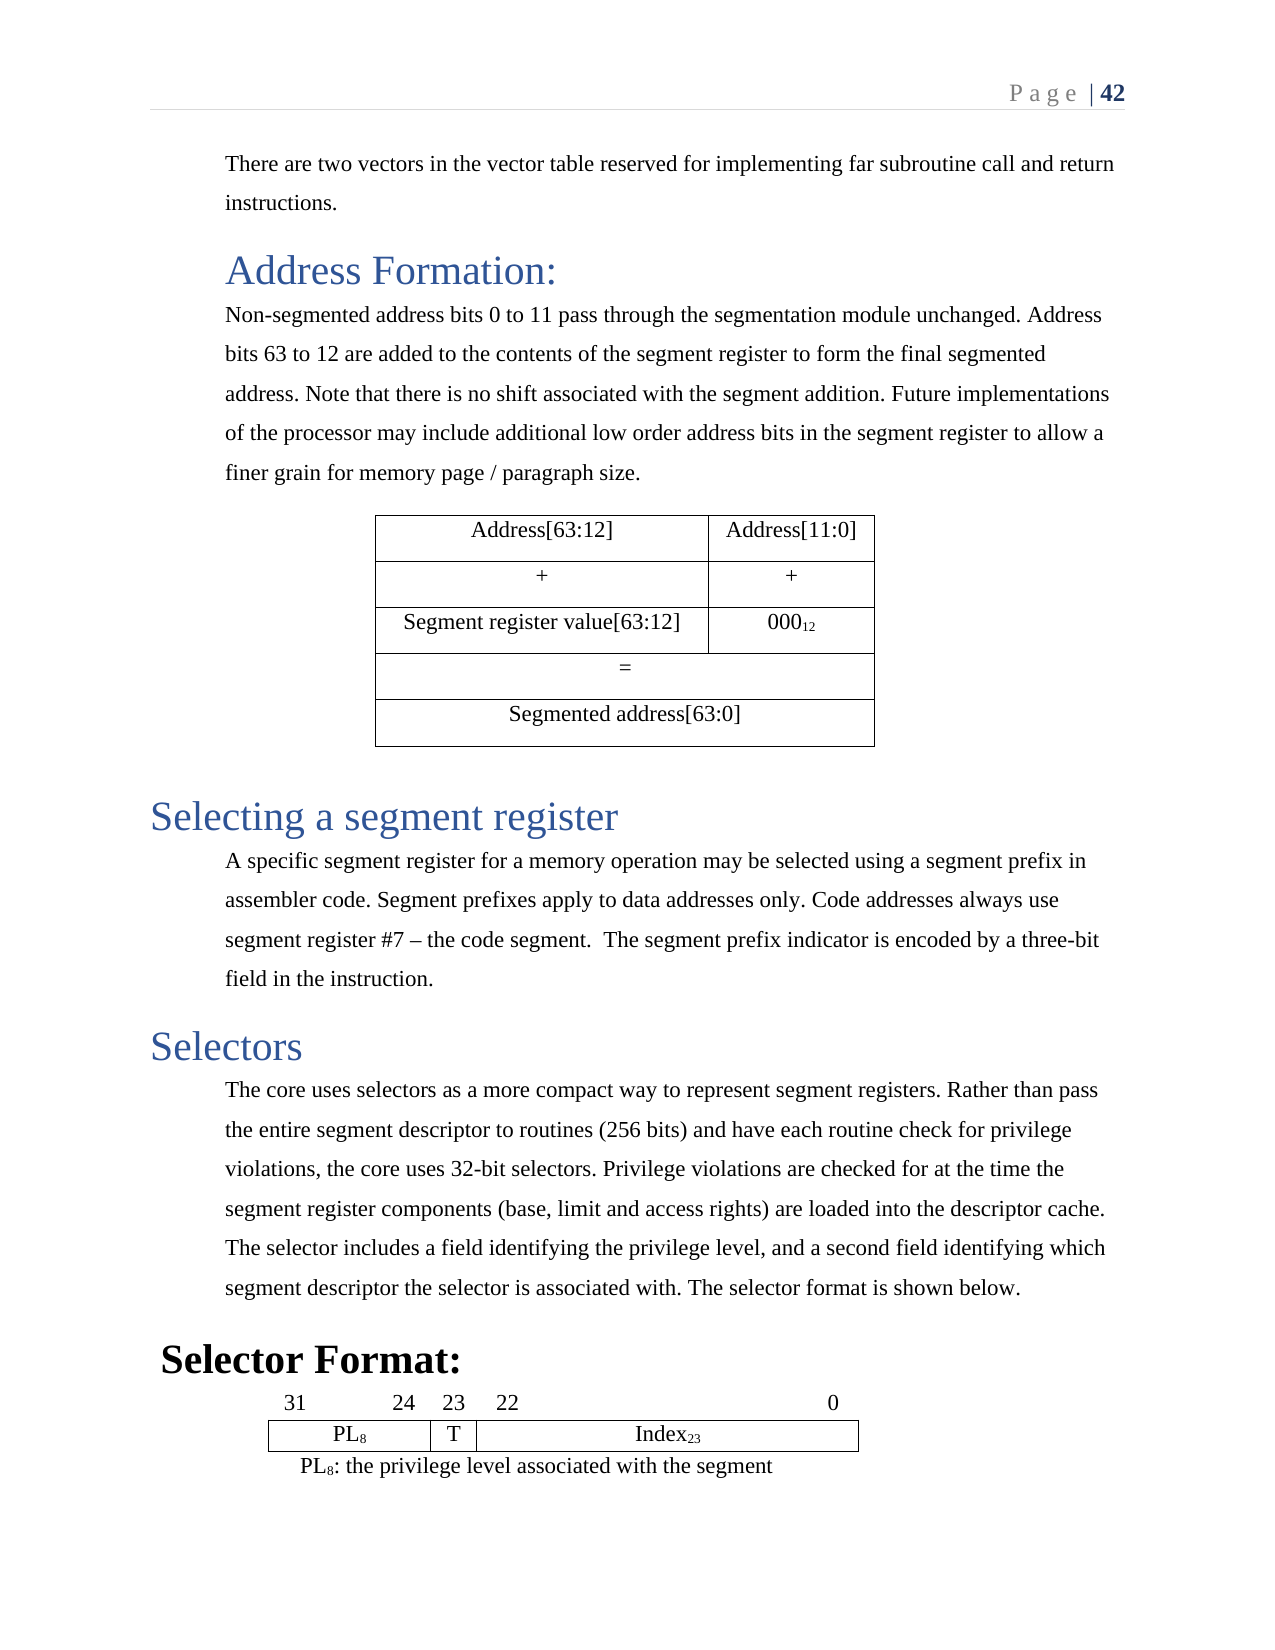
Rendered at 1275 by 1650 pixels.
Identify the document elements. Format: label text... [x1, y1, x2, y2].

subtitle Selecting a segment register [150, 792, 1125, 839]
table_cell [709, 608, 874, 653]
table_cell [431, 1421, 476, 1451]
subtitle Selectors [150, 1021, 1125, 1069]
text There are two vectors in the vector table reserved for implementing far subroutine call and return instructions. [225, 150, 1125, 216]
text Non-segmented address bits 0 to 11 pass through the segmentation module unchanged. Address bits 63 to 12 are added to the contents of the segment register to form the final segmented address. Note that there is no shift associated with the segment addition. Future implementations of the processor may include additional low order address bits in the segment register to allow a finer grain for memory page / paragraph size. [225, 301, 1125, 485]
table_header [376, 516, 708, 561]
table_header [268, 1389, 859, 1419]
subtitle Selector Format: [150, 1334, 1125, 1382]
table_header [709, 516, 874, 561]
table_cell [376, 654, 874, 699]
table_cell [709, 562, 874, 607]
text A specific segment register for a memory operation may be selected using a segment prefix in assembler code. Segment prefixes apply to data addresses only. Code addresses always use segment register #7 – the code segment. The segment prefix indicator is encoded by a three-bit field in the instruction. [225, 847, 1125, 992]
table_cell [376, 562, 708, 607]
subtitle Address Formation: [225, 246, 1125, 293]
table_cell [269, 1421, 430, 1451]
text The core uses selectors as a more compact way to represent segment registers. Rather than pass the entire segment descriptor to routines (256 bits) and have each routine check for privilege violations, the core uses 32-bit selectors. Privilege violations are checked for at the time the segment register components (base, limit and access rights) are loaded into the descriptor cache. The selector includes a field identifying the privilege level, and a second field identifying which segment descriptor the selector is associated with. The selector format is shown below. [225, 1076, 1125, 1300]
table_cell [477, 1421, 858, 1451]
text PL8: the privilege level associated with the segment [300, 1452, 1125, 1478]
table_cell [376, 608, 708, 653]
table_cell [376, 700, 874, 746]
